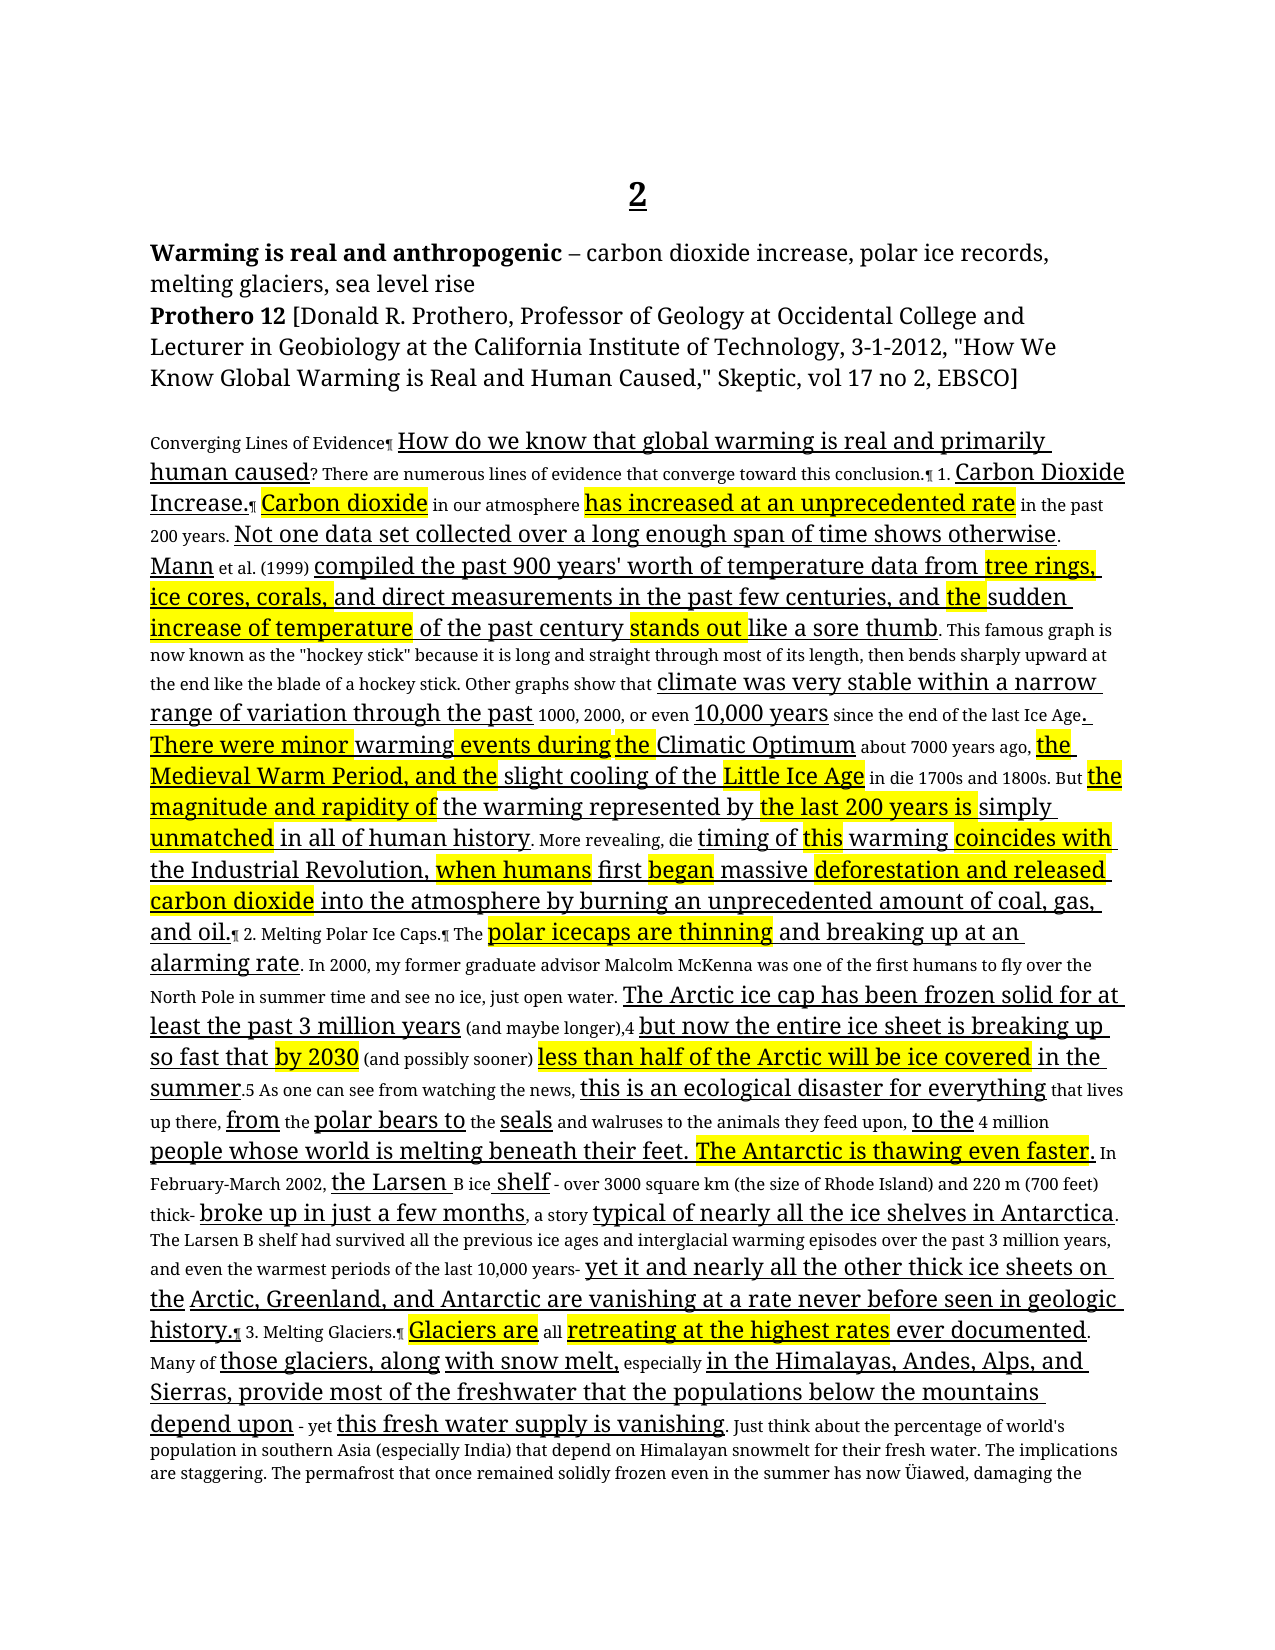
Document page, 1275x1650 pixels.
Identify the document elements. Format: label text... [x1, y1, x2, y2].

subtitle Warming is real and anthropogenic – carbon dioxide increase, polar ice records, melting glaciers, sea level rise [150, 237, 1125, 299]
subtitle 2 [150, 171, 1125, 216]
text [150, 424, 1125, 1484]
text Prothero 12 [Donald R. Prothero, Professor of Geology at Occidental College and Lecturer in Geobiology at the California Institute of Technology, 3-1-2012, "How We Know Global Warming is Real and Human Caused," Skeptic, vol 17 no 2, EBSCO] [150, 299, 1125, 393]
